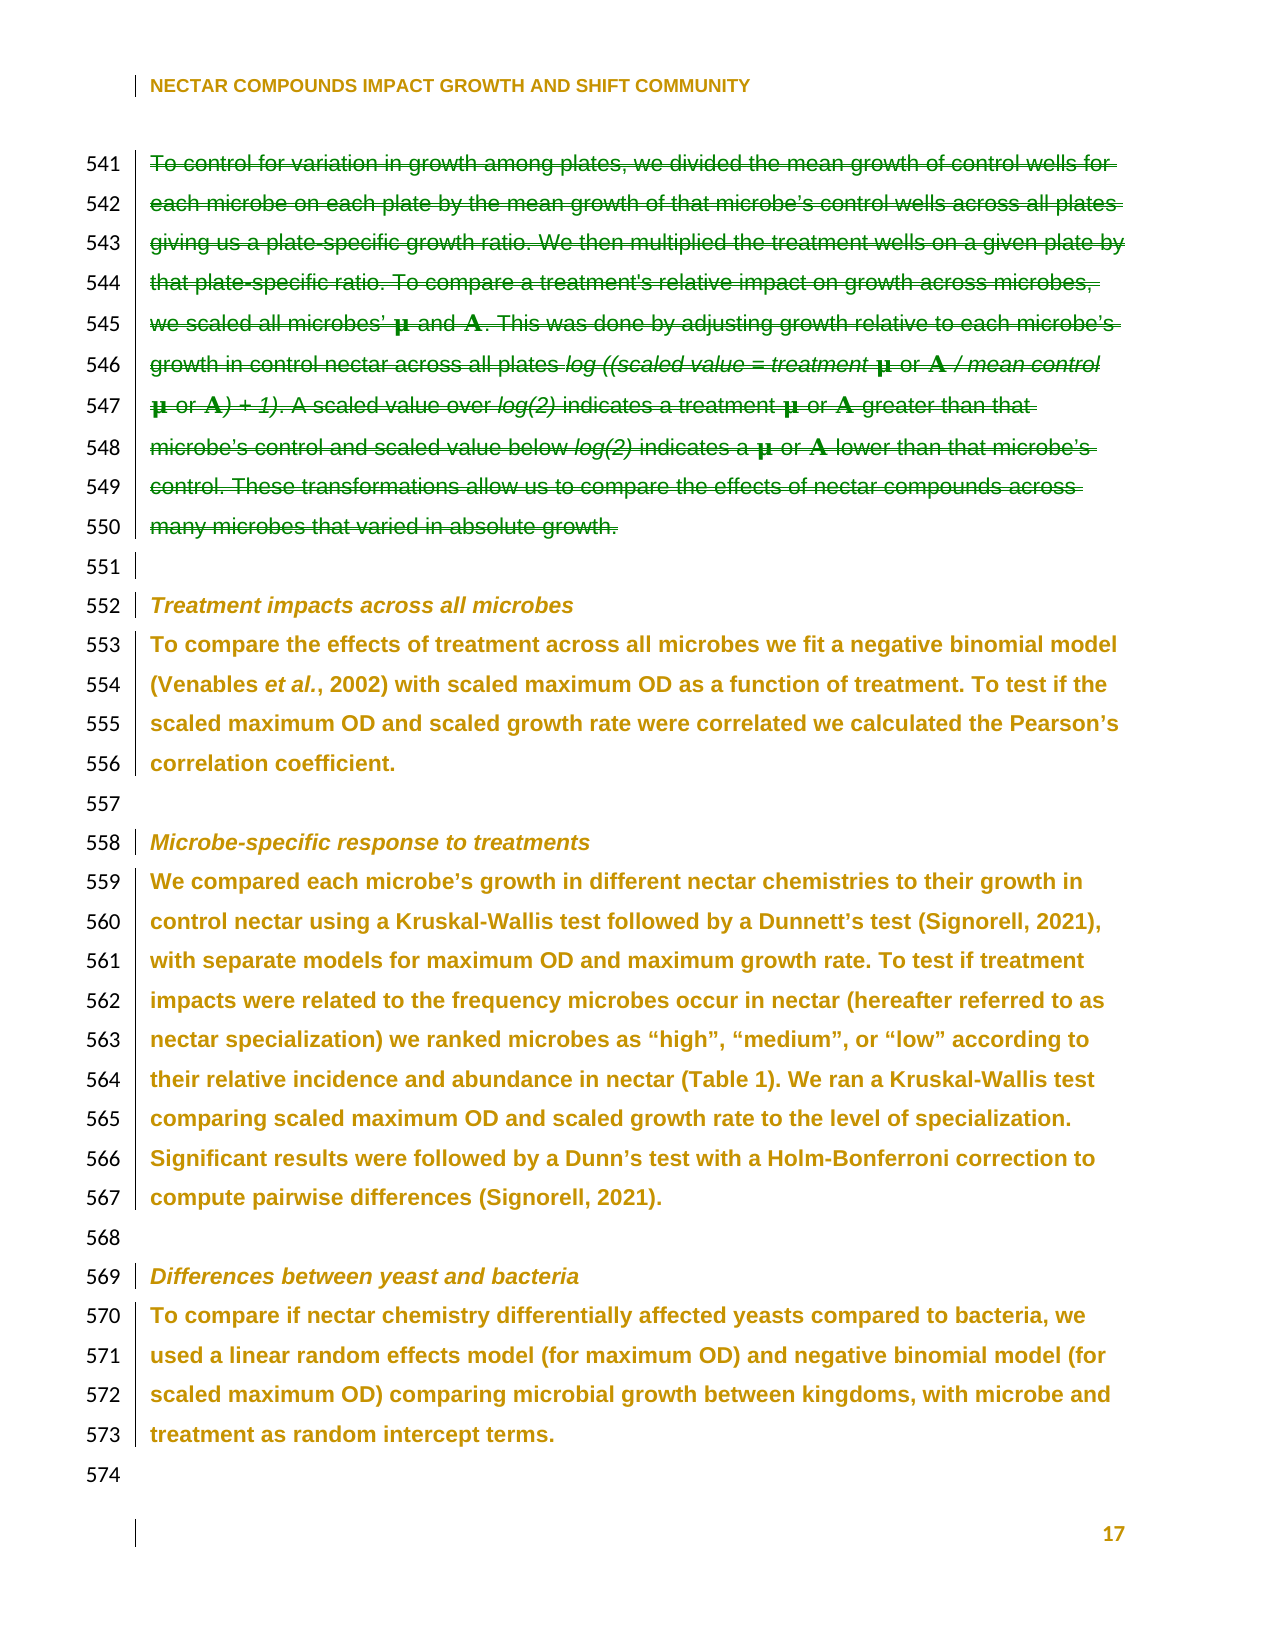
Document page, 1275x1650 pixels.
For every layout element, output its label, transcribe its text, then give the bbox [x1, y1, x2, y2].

text Differences between yeast and bacteria [150, 1263, 1125, 1289]
text We compared each microbe’s growth in different nectar chemistries to their growth in control nectar using a Kruskal-Wallis test followed by a Dunnett’s test (Signorell, 2021), with separate models for maximum OD and maximum growth rate. To test if treatment impacts were related to the frequency microbes occur in nectar (hereafter referred to as nectar specialization) we ranked microbes as “high”, “medium”, or “low” according to their relative incidence and abundance in nectar (Table 1). We ran a Kruskal-Wallis test comparing scaled maximum OD and scaled growth rate to the level of specialization. Significant results were followed by a Dunn’s test with a Holm-Bonferroni correction to compute pairwise differences (Signorell, 2021). [150, 868, 1125, 1210]
text Microbe-specific response to treatments [150, 829, 1125, 855]
text To compare the effects of treatment across all microbes we fit a negative binomial model (Venables et al., 2002) with scaled maximum OD as a function of treatment. To test if the scaled maximum OD and scaled growth rate were correlated we calculated the Pearson’s correlation coefficient. [150, 631, 1125, 776]
text Treatment impacts across all microbes [150, 592, 1125, 618]
text To compare if nectar chemistry differentially affected yeasts compared to bacteria, we used a linear random effects model (for maximum OD) and negative binomial model (for scaled maximum OD) comparing microbial growth between kingdoms, with microbe and treatment as random intercept terms. [150, 1302, 1125, 1447]
